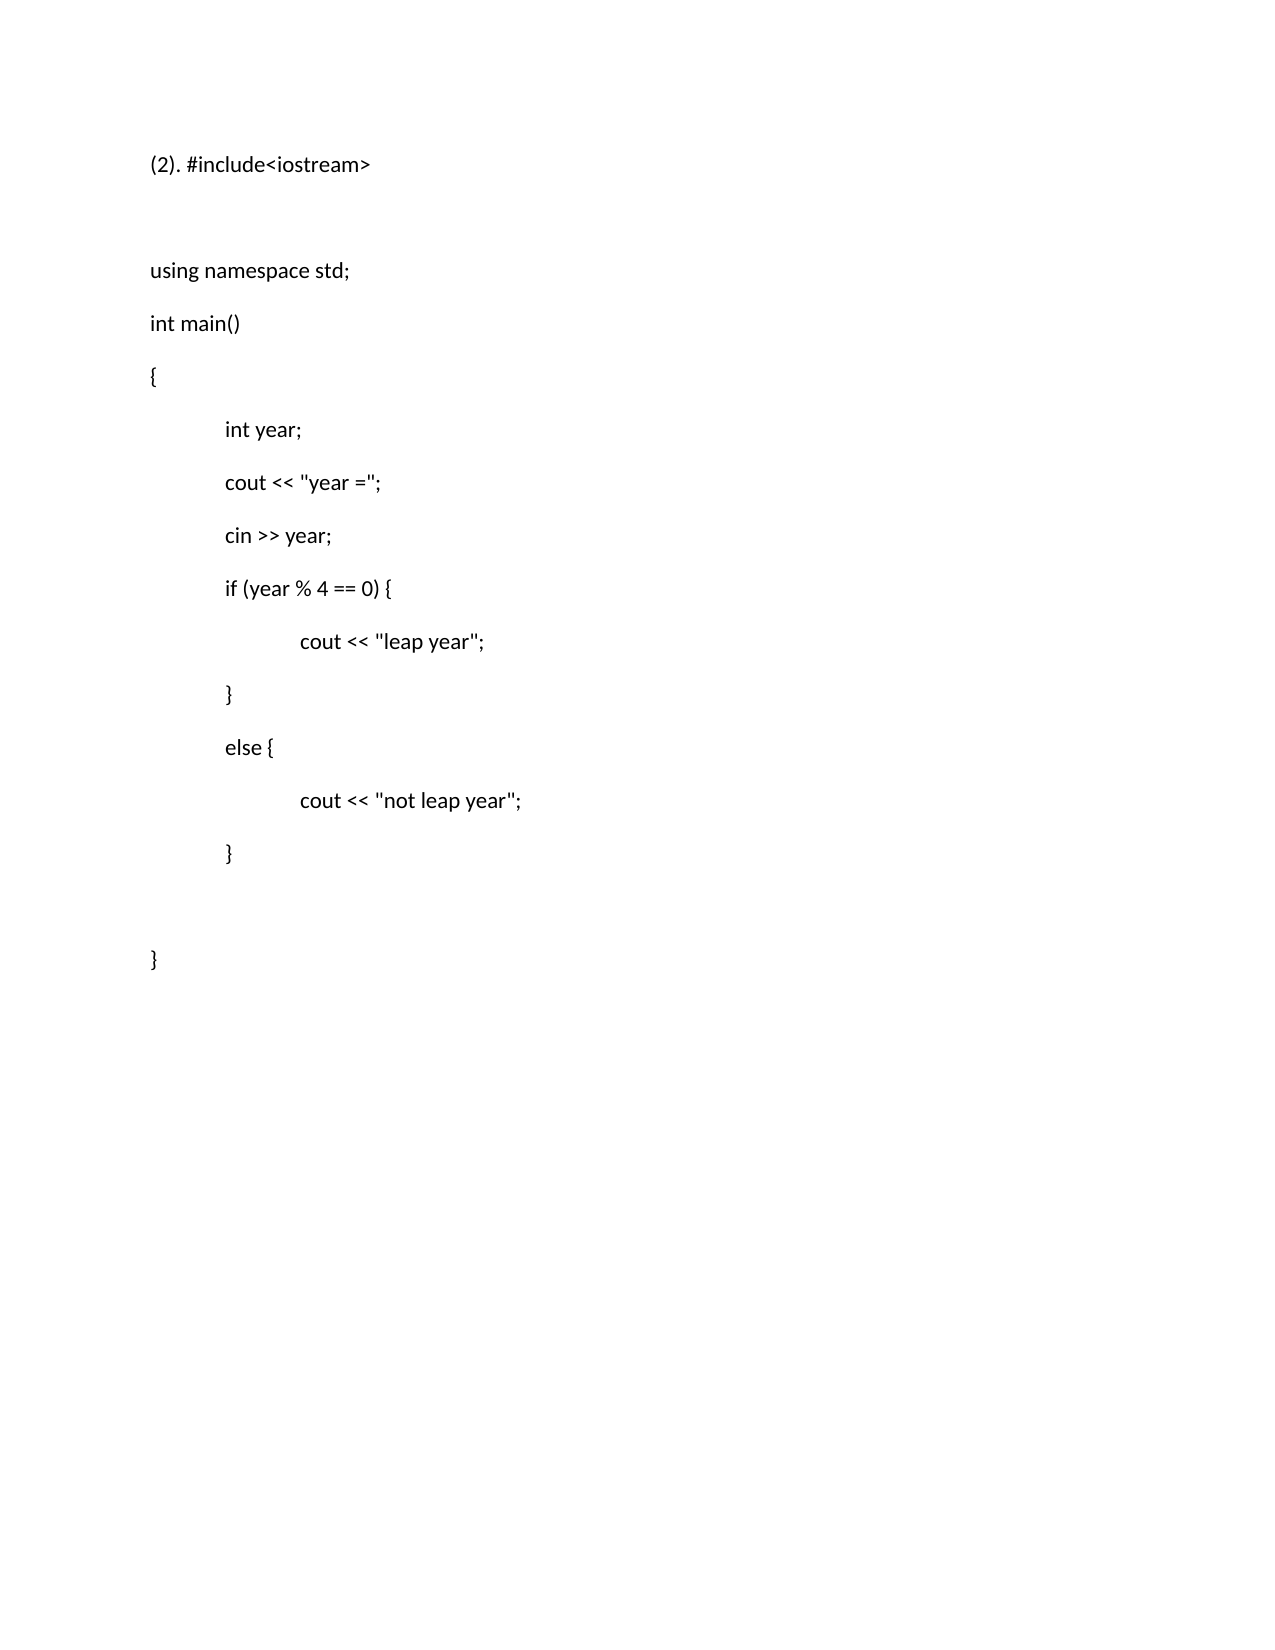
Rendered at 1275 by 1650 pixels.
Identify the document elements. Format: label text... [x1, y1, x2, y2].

text cout << "leap year"; [150, 627, 1125, 655]
text cout << "year ="; [150, 468, 1125, 496]
text } [150, 839, 1125, 867]
text if (year % 4 == 0) { [150, 574, 1125, 602]
text (2). #include<iostream> [150, 150, 1125, 178]
text } [150, 680, 1125, 708]
text using namespace std; [150, 256, 1125, 284]
text int year; [150, 415, 1125, 443]
text { [150, 362, 1125, 390]
text else { [150, 733, 1125, 761]
text int main() [150, 309, 1125, 337]
text cin >> year; [150, 521, 1125, 549]
text cout << "not leap year"; [150, 786, 1125, 814]
text } [150, 945, 1125, 973]
